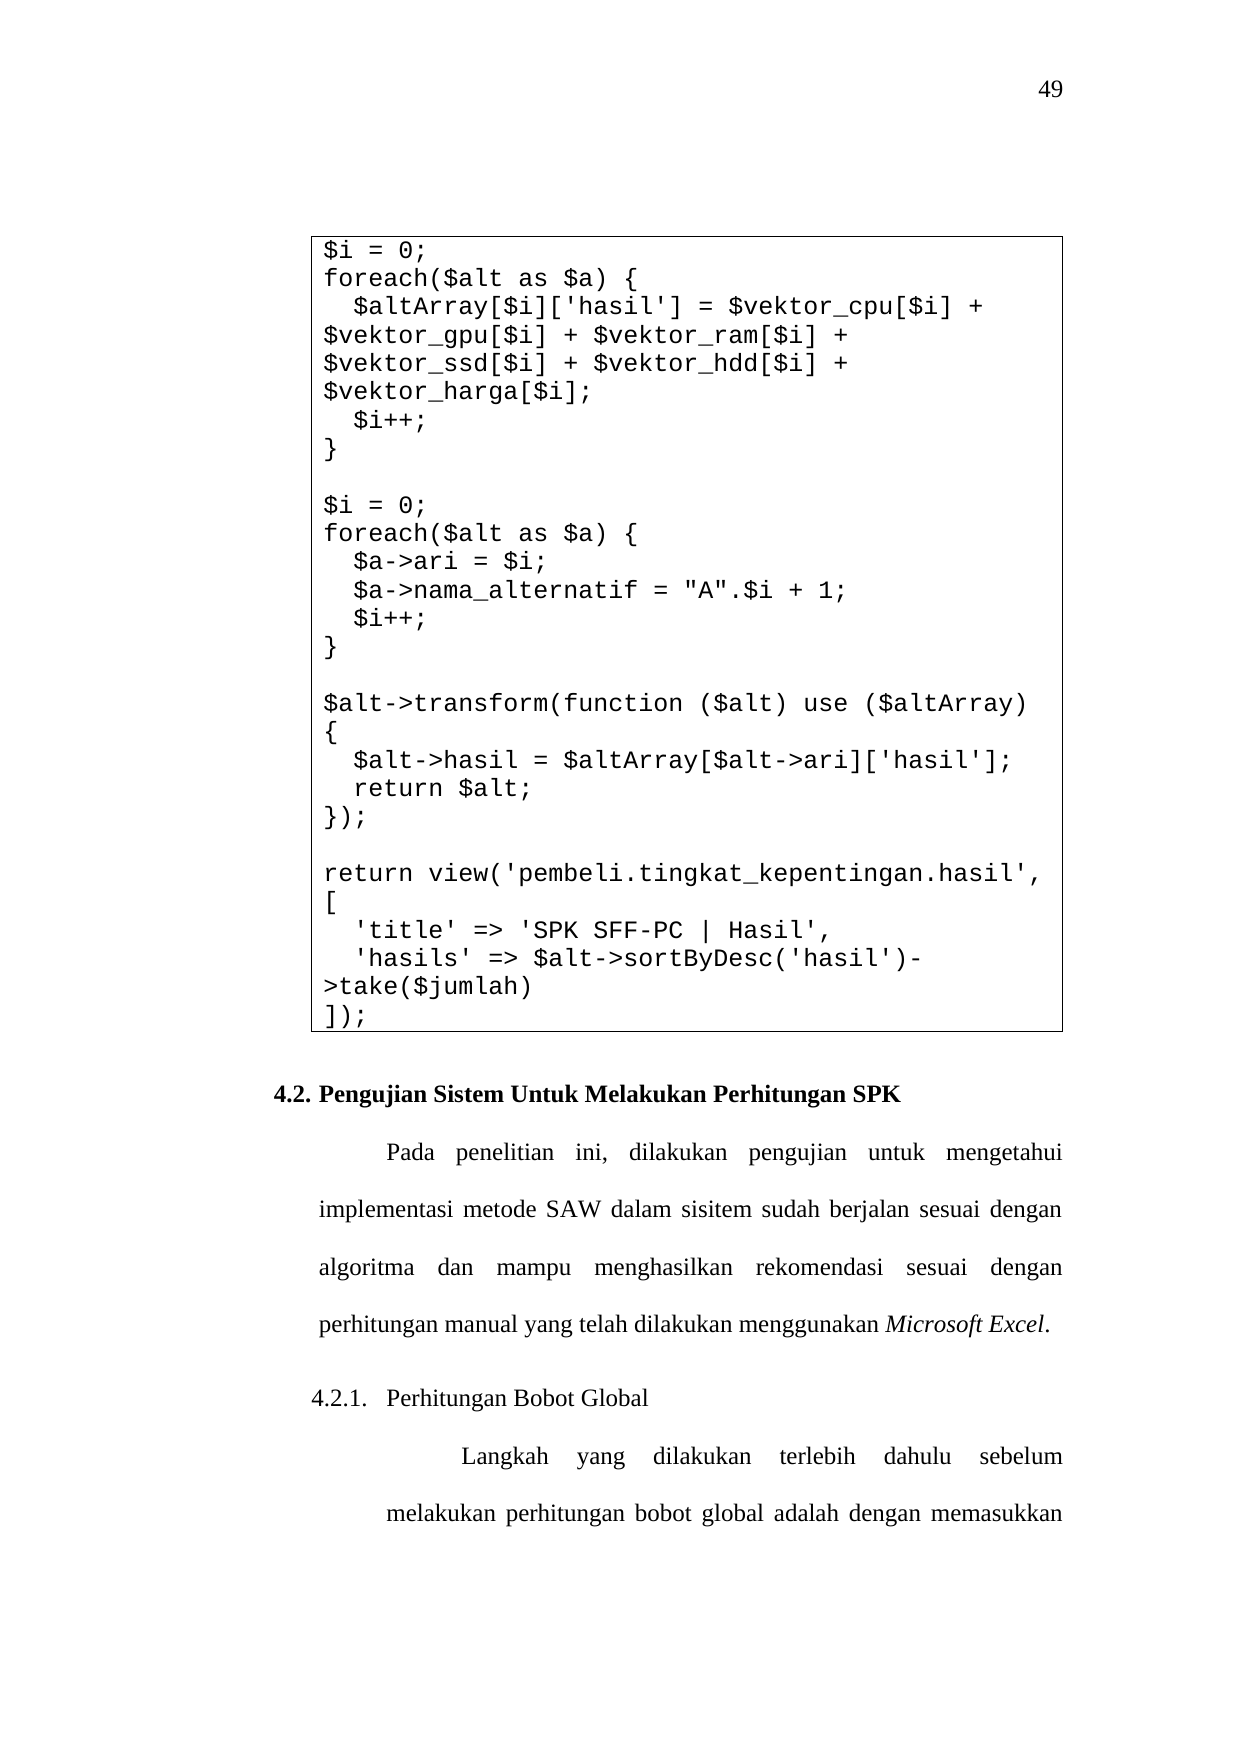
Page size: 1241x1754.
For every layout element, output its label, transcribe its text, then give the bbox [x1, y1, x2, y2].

text Pada penelitian ini, dilakukan pengujian untuk mengetahui implementasi metode SAW dalam sisitem sudah berjalan sesuai dengan algoritma dan mampu menghasilkan rekomendasi sesuai dengan perhitungan manual yang telah dilakukan menggunakan Microsoft Excel. [319, 1137, 1063, 1338]
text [386, 1441, 1063, 1527]
subtitle Perhitungan Bobot Global [311, 1383, 1063, 1412]
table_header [312, 237, 1062, 1031]
subtitle Pengujian Sistem Untuk Melakukan Perhitungan SPK [274, 1079, 1063, 1108]
